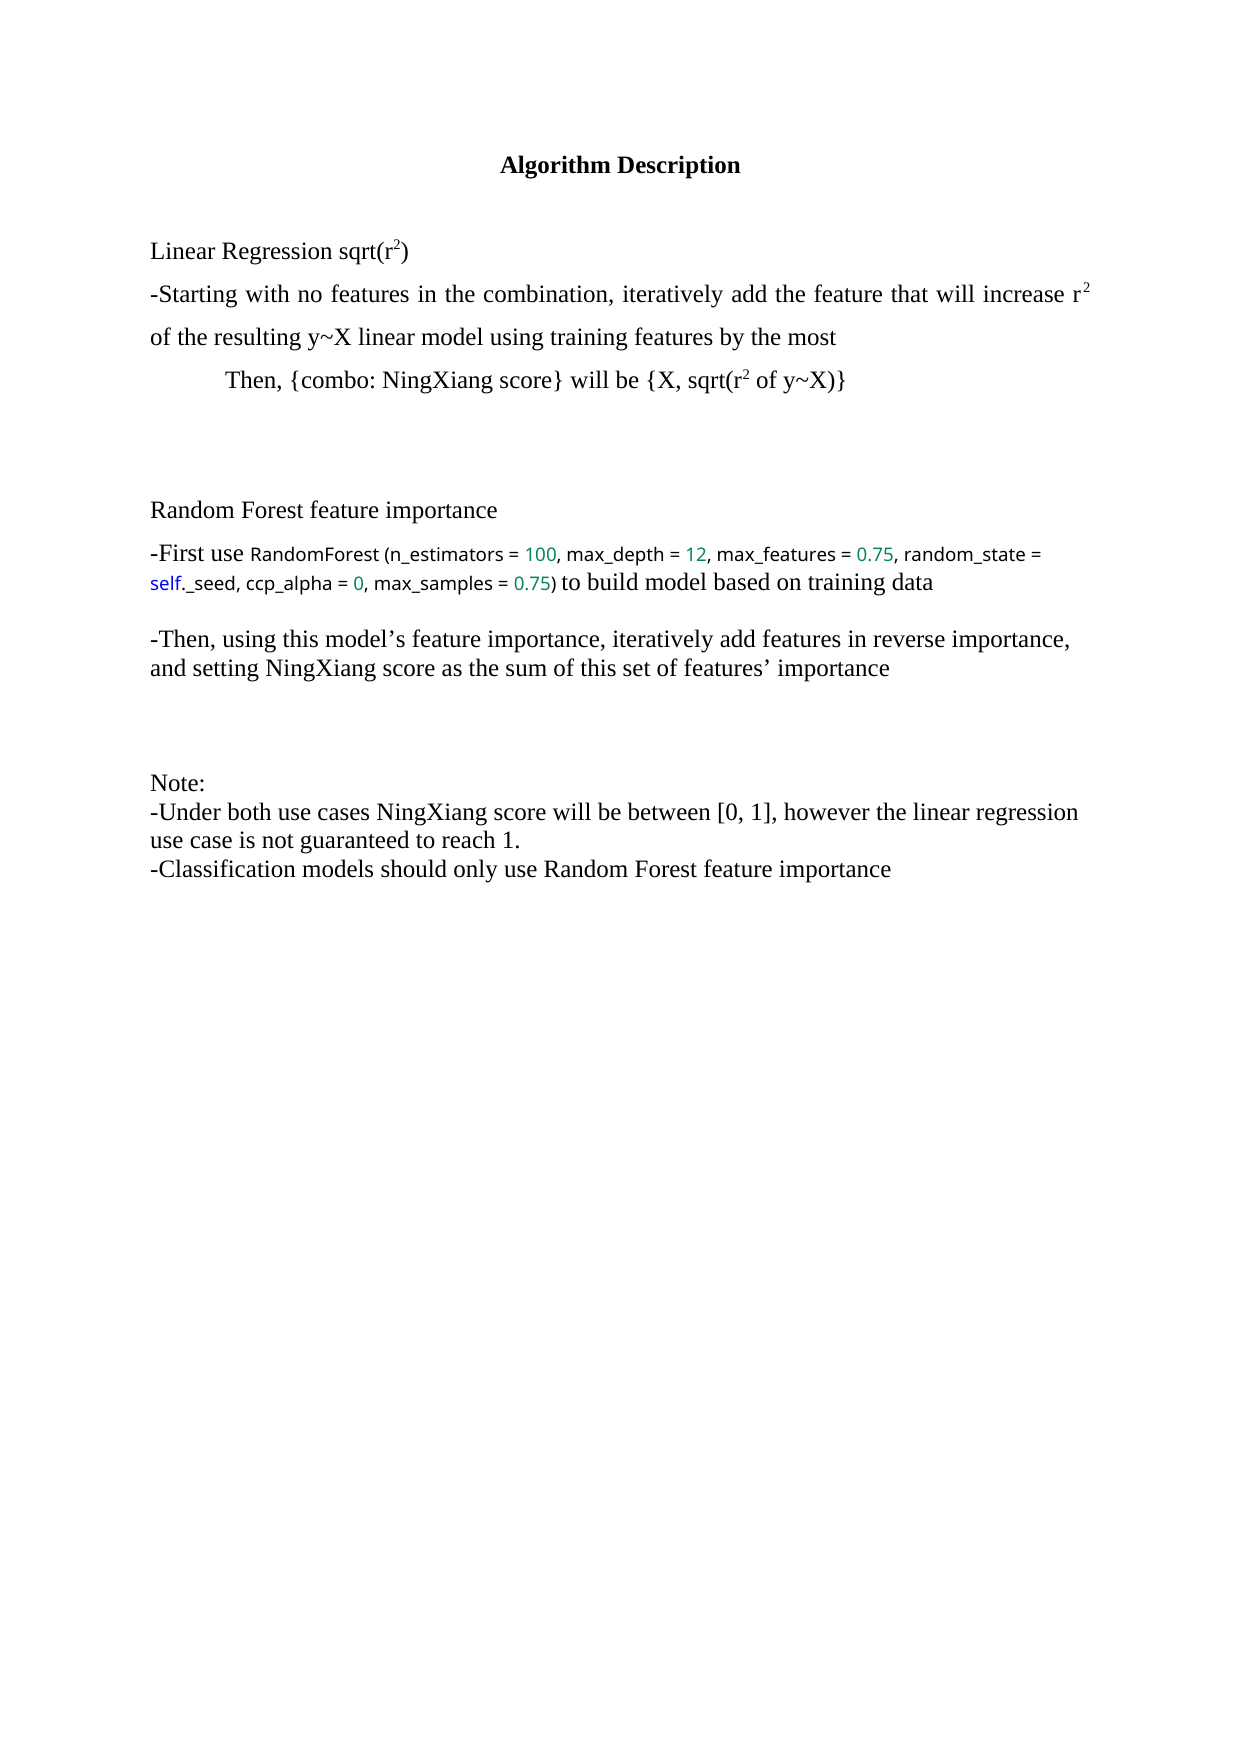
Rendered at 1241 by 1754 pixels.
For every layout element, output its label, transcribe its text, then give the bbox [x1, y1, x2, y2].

text -Under both use cases NingXiang score will be between [0, 1], however the linear regression use case is not guaranteed to reach 1. [150, 797, 1090, 854]
text Linear Regression sqrt(r2) [150, 236, 1090, 265]
text Note: [150, 768, 1090, 797]
text Algorithm Description [150, 150, 1090, 179]
text -First use RandomForest (n_estimators = 100, max_depth = 12, max_features = 0.75, random_state = self._seed, ccp_alpha = 0, max_samples = 0.75) to build model based on training data [150, 538, 1090, 596]
text -Classification models should only use Random Forest feature importance [150, 854, 1090, 883]
text Then, {combo: NingXiang score} will be {X, sqrt(r2 of y~X)} [150, 366, 1090, 394]
text -Starting with no features in the combination, iteratively add the feature that will increase r2 of the resulting y~X linear model using training features by the most [150, 279, 1090, 351]
text Random Forest feature importance [150, 495, 1090, 524]
text -Then, using this model’s feature importance, iteratively add features in reverse importance, and setting NingXiang score as the sum of this set of features’ importance [150, 624, 1090, 682]
